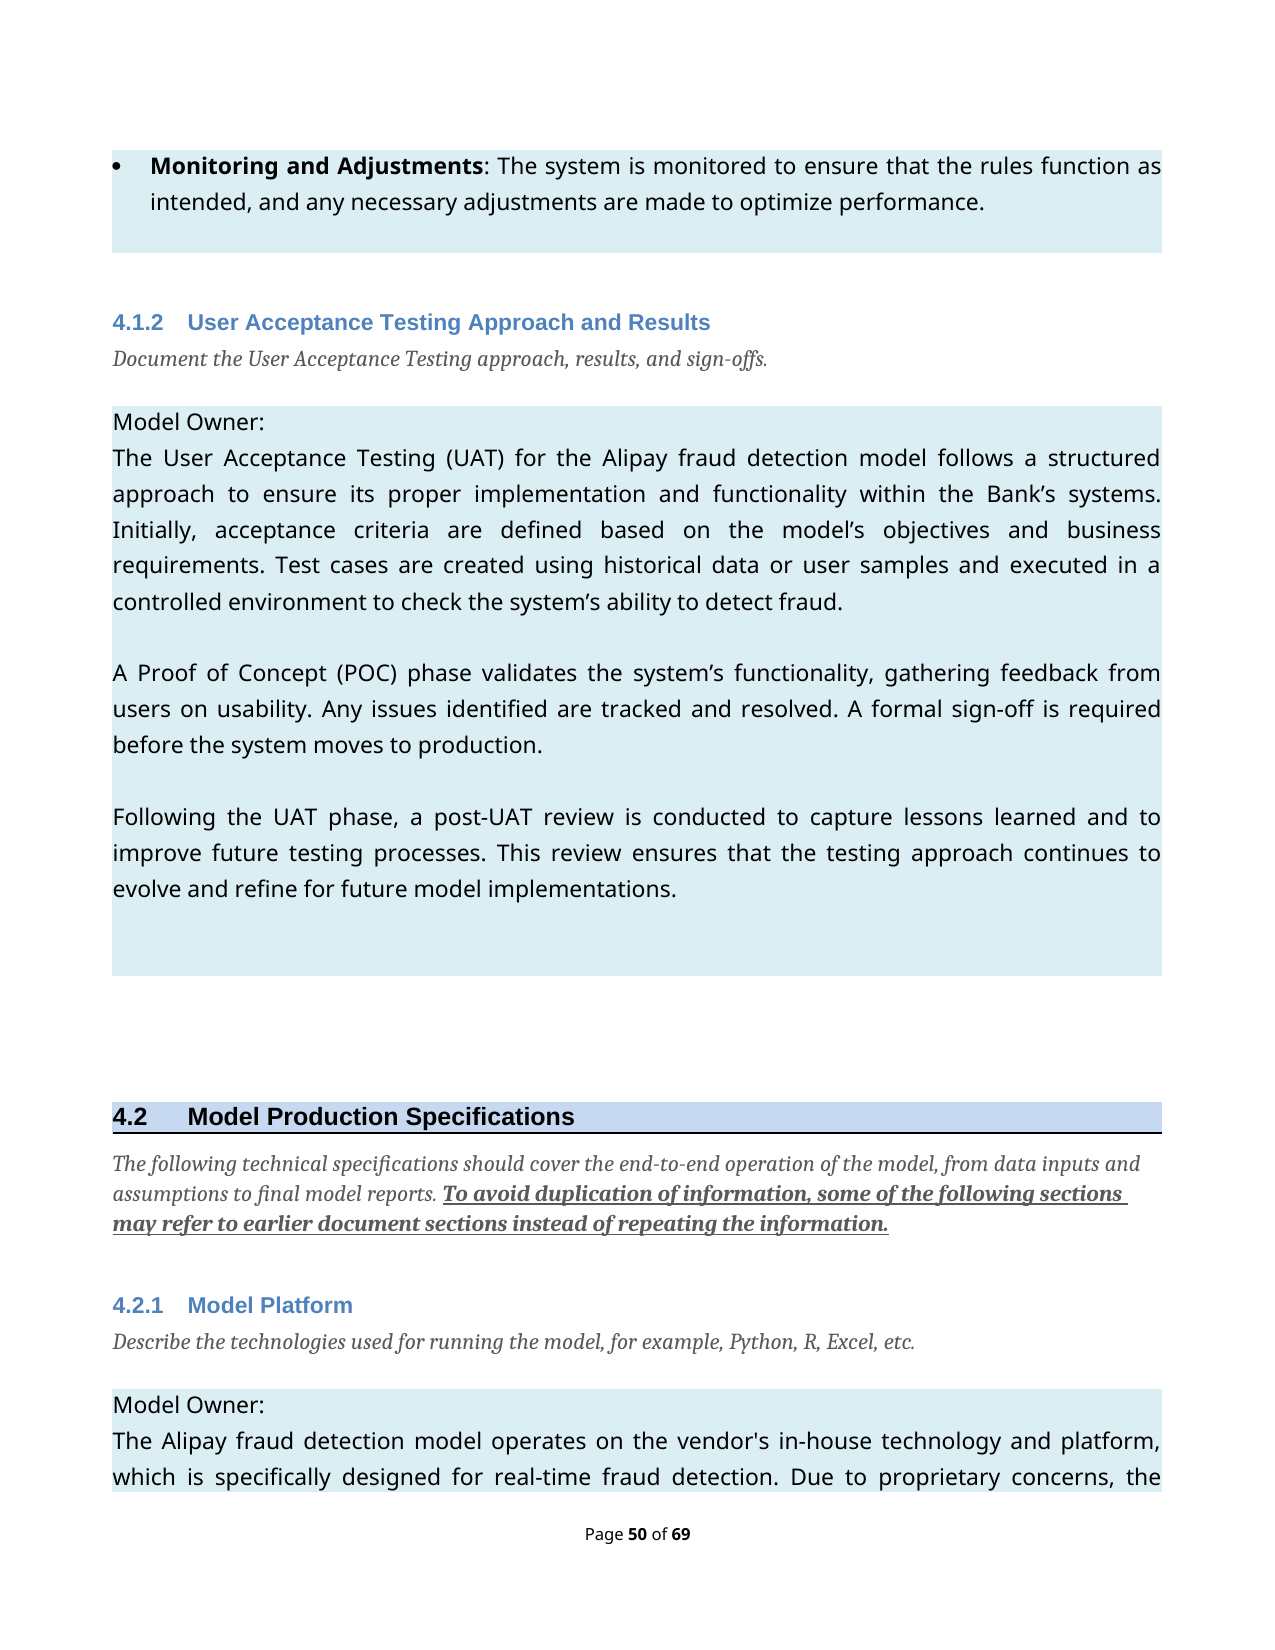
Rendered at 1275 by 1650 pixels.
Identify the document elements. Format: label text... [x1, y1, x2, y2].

text A Proof of Concept (POC) phase validates the system’s functionality, gathering feedback from users on usability. Any issues identified are tracked and resolved. A formal sign-off is required before the system moves to production. [112, 657, 1162, 760]
list Monitoring and Adjustments: The system is monitored to ensure that the rules function as intended, and any necessary adjustments are made to optimize performance. [112, 150, 1162, 217]
text Document the User Acceptance Testing approach, results, and sign-offs. [112, 345, 1162, 372]
text The following technical specifications should cover the end-to-end operation of the model, from data inputs and assumptions to final model reports. To avoid duplication of information, some of the following sections may refer to earlier document sections instead of repeating the information. [112, 1151, 1162, 1237]
subtitle Model Production Specifications [112, 1102, 1162, 1134]
text Following the UAT phase, a post-UAT review is conducted to capture lessons learned and to improve future testing processes. This review ensures that the testing approach continues to evolve and refine for future model implementations. [112, 801, 1162, 904]
text Describe the technologies used for running the model, for example, Python, R, Excel, etc. [112, 1329, 1162, 1355]
text The User Acceptance Testing (UAT) for the Alipay fraud detection model follows a structured approach to ensure its proper implementation and functionality within the Bank’s systems. Initially, acceptance criteria are defined based on the model’s objectives and business requirements. Test cases are created using historical data or user samples and executed in a controlled environment to check the system’s ability to detect fraud. [112, 442, 1162, 617]
subtitle User Acceptance Testing Approach and Results [112, 309, 1162, 335]
subtitle Model Platform [112, 1292, 1162, 1319]
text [112, 1425, 1162, 1492]
text Model Owner: [112, 406, 1162, 437]
text Model Owner: [112, 1389, 1162, 1421]
